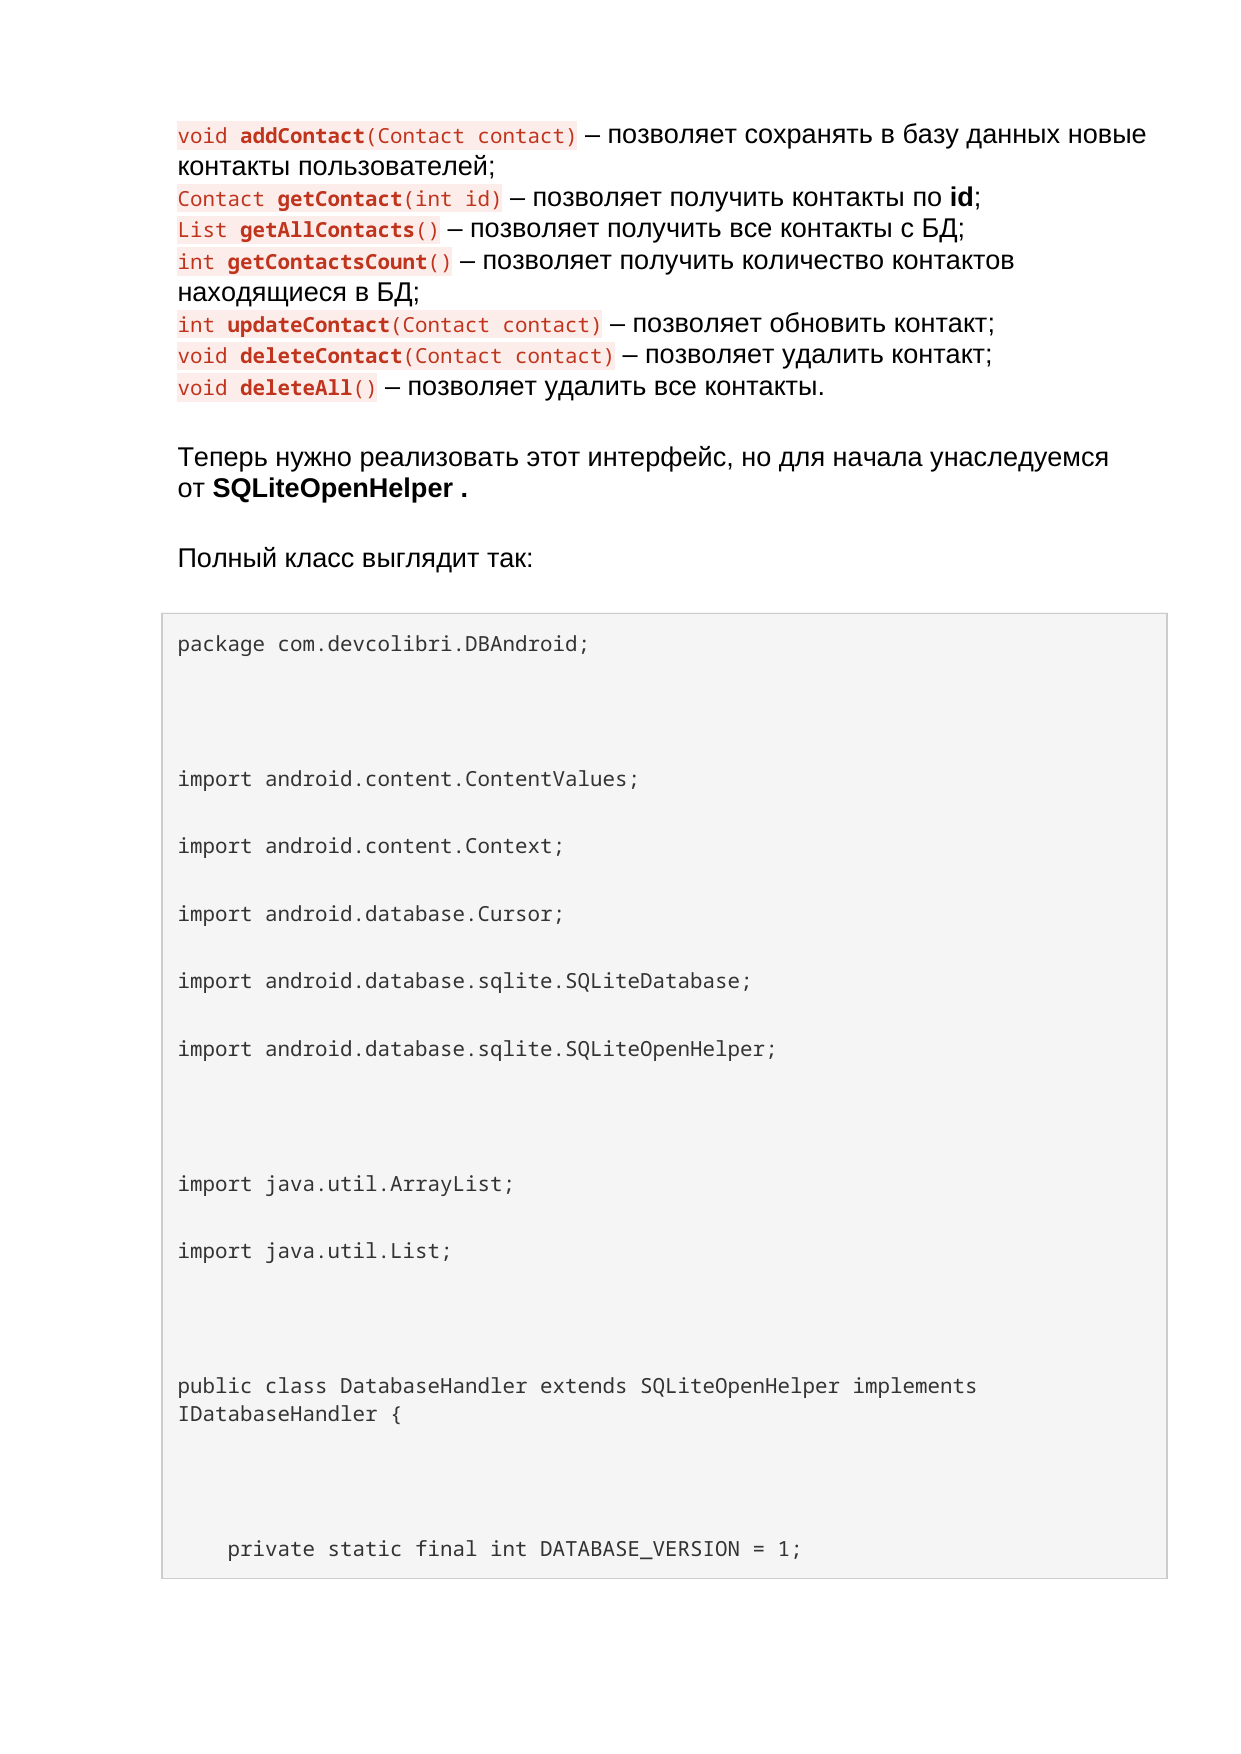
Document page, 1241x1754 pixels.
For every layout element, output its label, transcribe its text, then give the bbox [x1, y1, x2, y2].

text import android.database.sqlite.SQLiteDatabase; [163, 950, 1166, 994]
text package com.devcolibri.DBAndroid; [163, 614, 1166, 657]
text Полный класс выглядит так: [177, 542, 1152, 573]
text import android.content.Context; [163, 815, 1166, 859]
text public class DatabaseHandler extends SQLiteOpenHelper implements IDatabaseHandler { [163, 1355, 1166, 1428]
text import java.util.ArrayList; [163, 1152, 1166, 1197]
text void addContact(Contact contact) – позволяет сохранять в базу данных новые контакты пользователей; Contact getContact(int id) – позволяет получить контакты по id; List getAllContacts() – позволяет получить все контакты с БД; int getContactsCount() – позволяет получить количество контактов находящиеся в БД; int updateContact(Contact contact) – позволяет обновить контакт; void deleteContact(Contact contact) – позволяет удалить контакт; void deleteAll() – позволяет удалить все контакты. [177, 118, 1152, 402]
text import java.util.List; [163, 1220, 1166, 1264]
text private static final int DATABASE_VERSION = 1; [163, 1518, 1166, 1578]
text import android.database.sqlite.SQLiteOpenHelper; [163, 1017, 1166, 1062]
text import android.database.Cursor; [163, 882, 1166, 927]
text Теперь нужно реализовать этот интерфейс, но для начала унаследуемся от SQLiteOpenHelper . [177, 441, 1152, 503]
text import android.content.ContentValues; [163, 747, 1166, 792]
